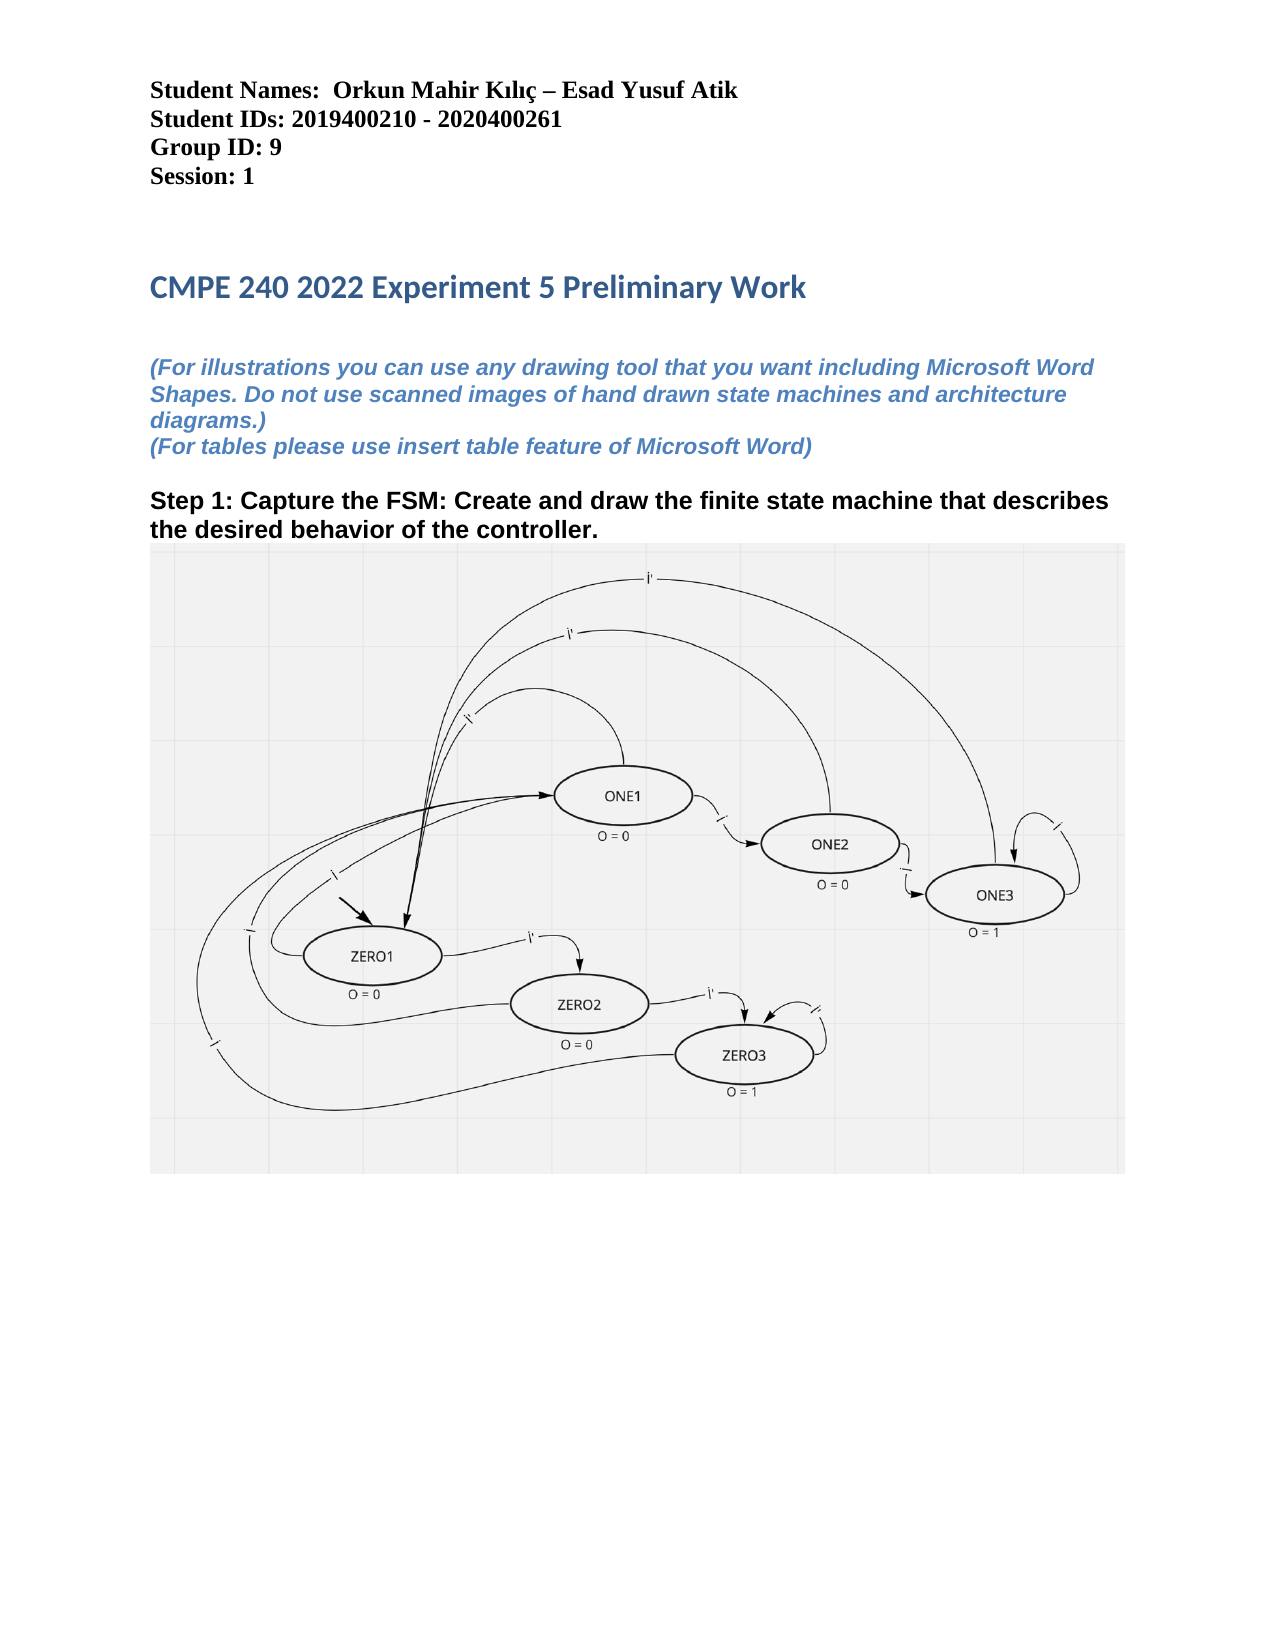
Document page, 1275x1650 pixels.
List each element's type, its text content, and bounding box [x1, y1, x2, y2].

text (For tables please use insert table feature of Microsoft Word) [150, 433, 1125, 460]
text (For illustrations you can use any drawing tool that you want including Microsoft Word Shapes. Do not use scanned images of hand drawn state machines and architecture diagrams.) [150, 354, 1125, 433]
list CMPE 240 2022 Experiment 5 Preliminary Work [150, 266, 1125, 307]
picture [150, 543, 1125, 1174]
text Step 1: Capture the FSM: Create and draw the finite state machine that describes the desired behavior of the controller. [150, 486, 1125, 543]
